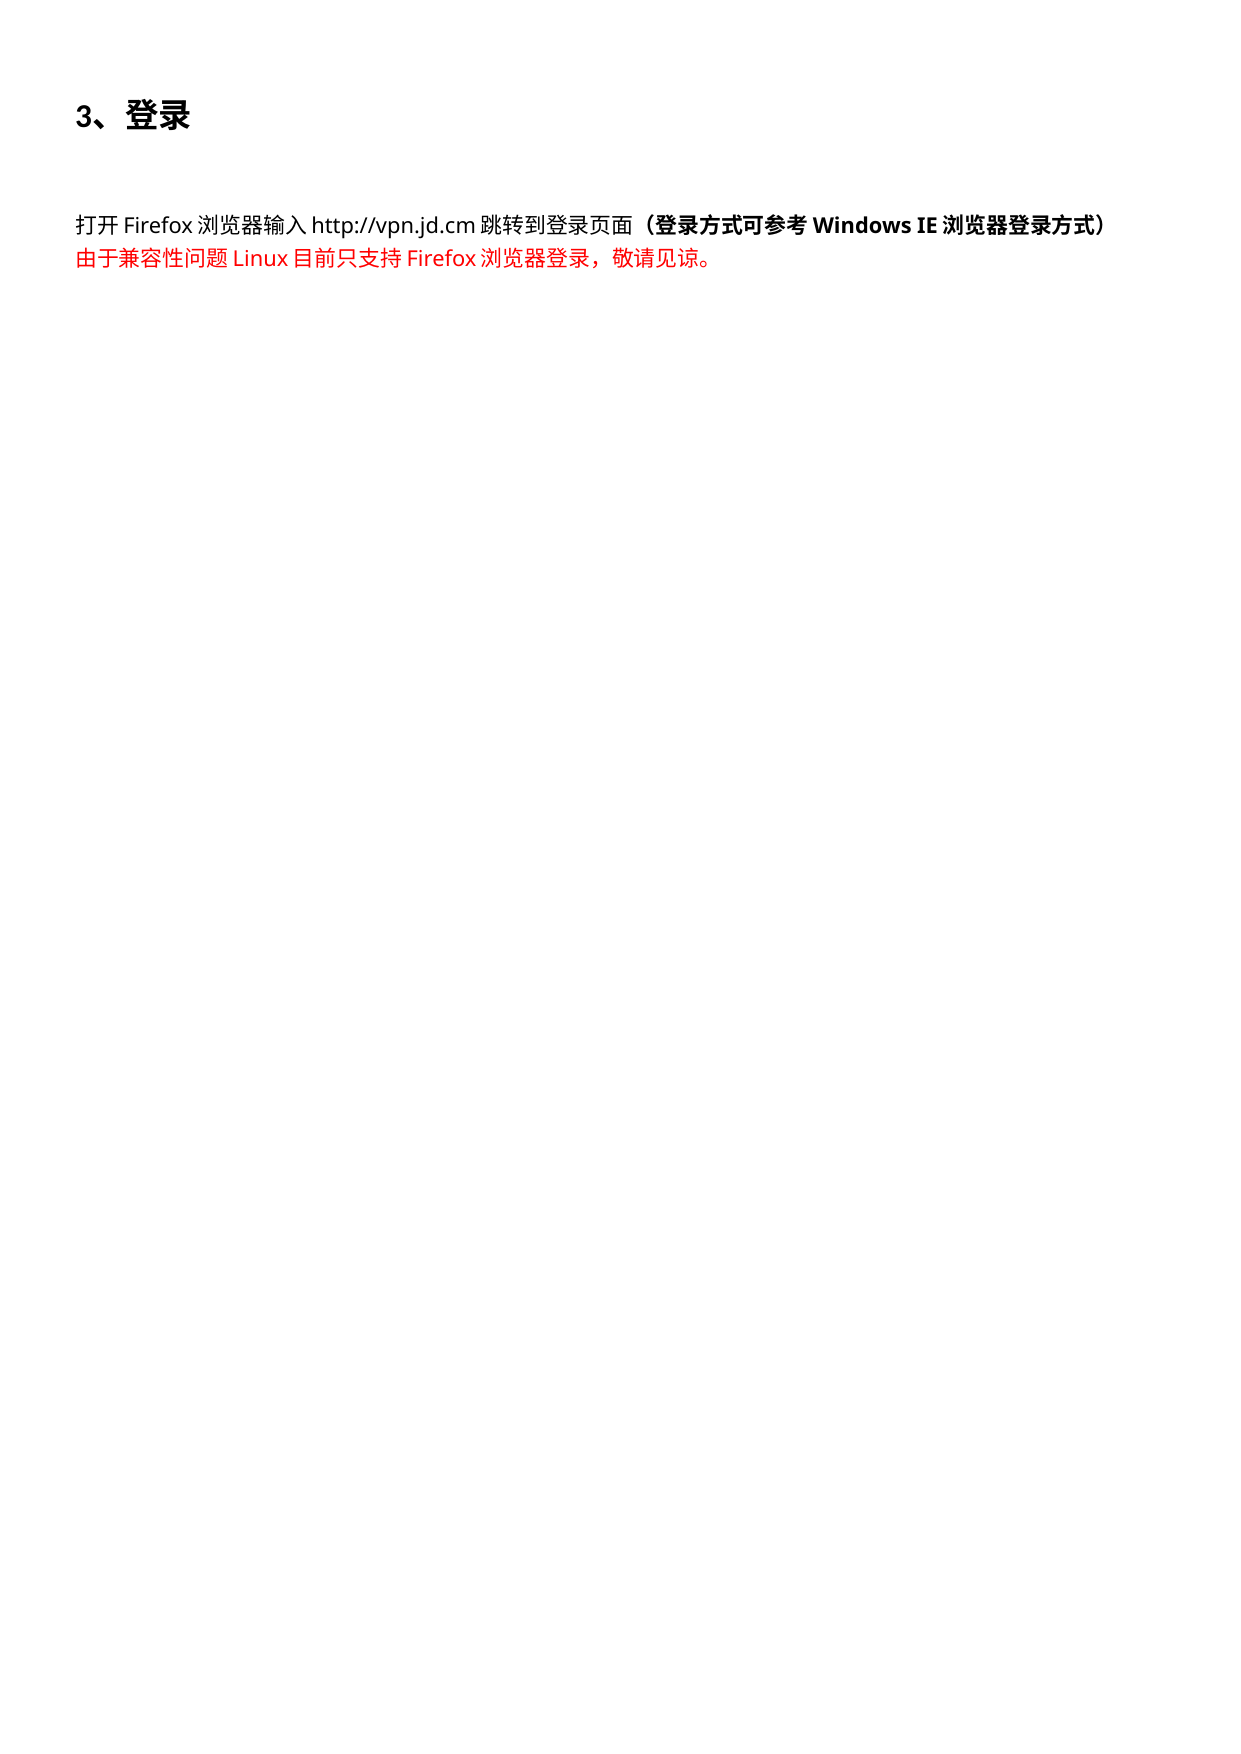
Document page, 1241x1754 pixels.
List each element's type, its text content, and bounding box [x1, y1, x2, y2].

text 由于兼容性问题Linux目前只支持Firefox浏览器登录，敬请见谅。 [75, 240, 1165, 273]
text 打开Firefox浏览器输入http://vpn.jd.cm跳转到登录页面（登录方式可参考Windows IE浏览器登录方式） [75, 208, 1165, 240]
subtitle 3、登录 [75, 81, 1165, 146]
